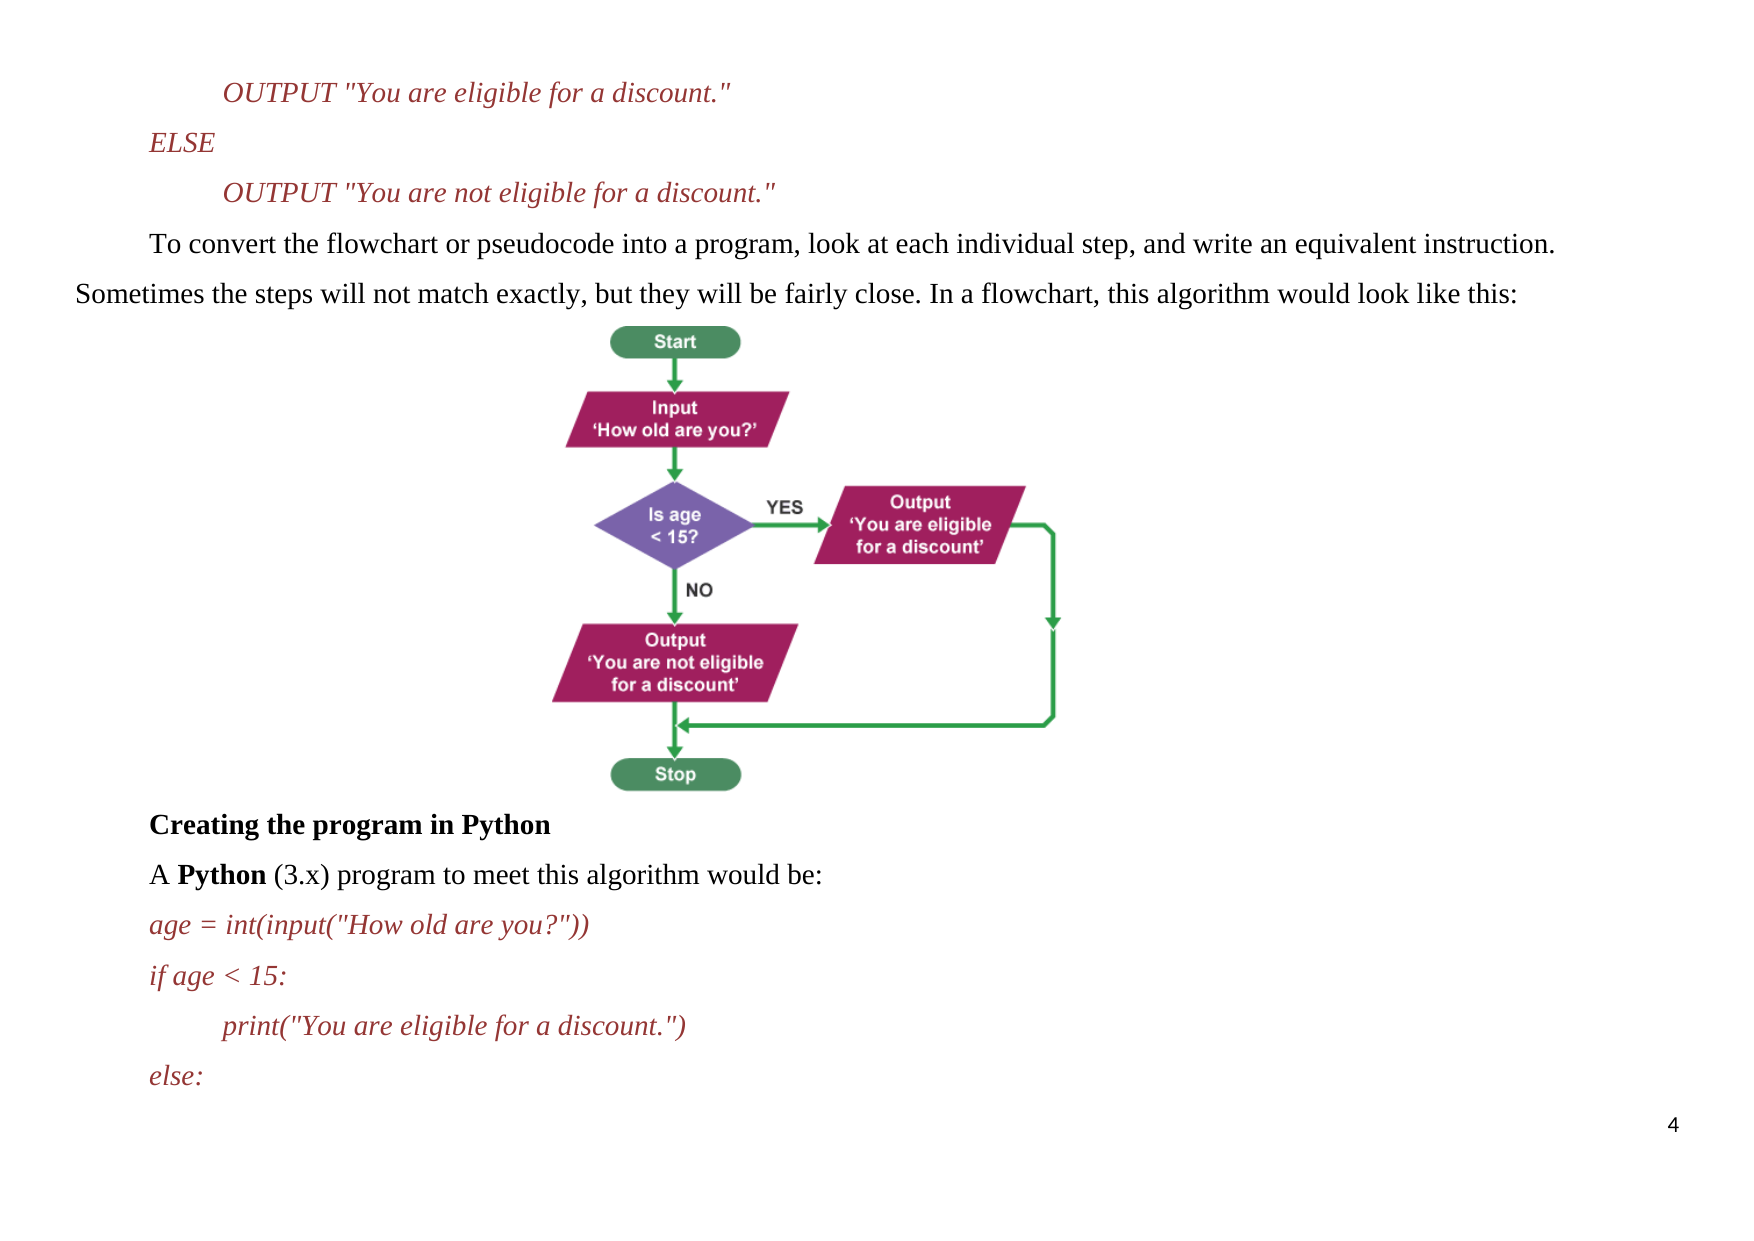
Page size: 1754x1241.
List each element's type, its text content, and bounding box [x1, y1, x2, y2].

text else: [75, 1058, 1679, 1092]
text A Python (3.x) program to meet this algorithm would be: [75, 857, 1679, 891]
text age = int(input("How old are you?")) [75, 907, 1679, 941]
text To convert the flowchart or pseudocode into a program, look at each individual step, and write an equivalent instruction. Sometimes the steps will not match exactly, but they will be fairly close. In a flowchart, this algorithm would look like this: [75, 226, 1679, 310]
text Creating the program in Python [75, 807, 1679, 840]
text OUTPUT "You are eligible for a discount." [75, 75, 1679, 108]
text if age < 15: [75, 958, 1679, 991]
text print("You are eligible for a discount.") [75, 1008, 1679, 1042]
text OUTPUT "You are not eligible for a discount." [75, 176, 1679, 209]
text ELSE [75, 125, 1679, 159]
picture [552, 326, 1276, 793]
